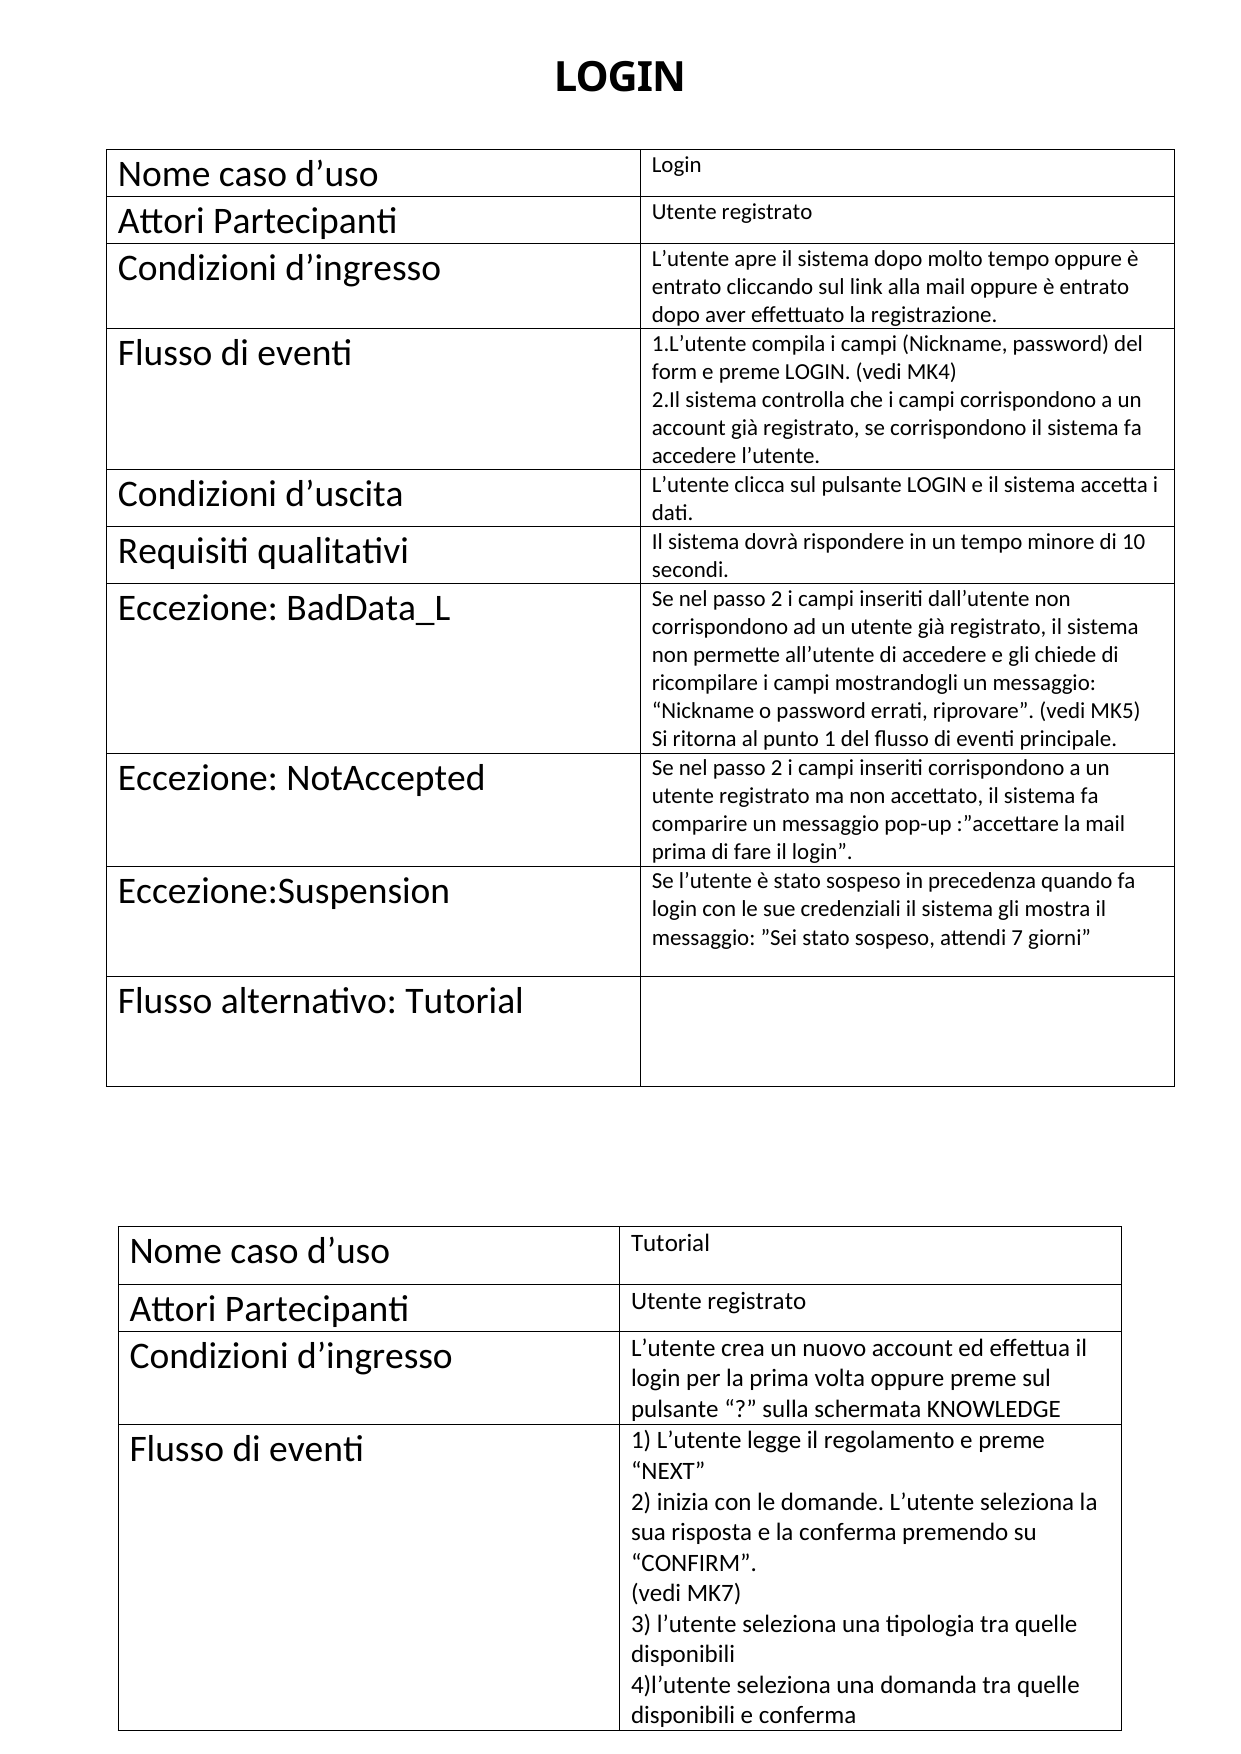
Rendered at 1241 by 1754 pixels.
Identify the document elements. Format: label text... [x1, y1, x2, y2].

table_cell Condizioni d’uscita [107, 470, 640, 526]
table_cell [641, 977, 1174, 1086]
table_cell Eccezione:Suspension [107, 867, 640, 976]
table_cell L’utente apre il sistema dopo molto tempo oppure è entrato cliccando sul link alla mail oppure è entrato dopo aver effettuato la registrazione. [641, 244, 1174, 328]
table_cell L’utente clicca sul pulsante LOGIN e il sistema accetta i dati. [641, 470, 1174, 526]
table_cell Se nel passo 2 i campi inseriti dall’utente non corrispondono ad un utente già registrato, il sistema non permette all’utente di accedere e gli chiede di ricompilare i campi mostrandogli un messaggio: “Nickname o password errati, riprovare”. (vedi MK5) Si ritorna al punto 1 del flusso di eventi principale. [641, 584, 1174, 752]
table_cell Attori Partecipanti [107, 197, 640, 243]
table_cell Eccezione: BadData_L [107, 584, 640, 752]
table_header Login [641, 150, 1174, 196]
table_header Tutorial [620, 1227, 1121, 1284]
table_cell Il sistema dovrà rispondere in un tempo minore di 10 secondi. [641, 527, 1174, 583]
table_cell Se nel passo 2 i campi inseriti corrispondono a un utente registrato ma non accettato, il sistema fa comparire un messaggio pop-up :”accettare la mail prima di fare il login”. [641, 754, 1174, 866]
table_cell Condizioni d’ingresso [107, 244, 640, 328]
table_cell Flusso di eventi [119, 1425, 619, 1730]
table_cell Flusso di eventi [107, 329, 640, 469]
table_cell Condizioni d’ingresso [119, 1332, 619, 1424]
table_cell Requisiti qualitativi [107, 527, 640, 583]
table_cell Eccezione: NotAccepted [107, 754, 640, 866]
table_header Nome caso d’uso [119, 1227, 619, 1284]
title LOGIN [118, 47, 1122, 104]
table_cell L’utente crea un nuovo account ed effettua il login per la prima volta oppure preme sul pulsante “?” sulla schermata KNOWLEDGE [620, 1332, 1121, 1424]
table_cell Utente registrato [641, 197, 1174, 243]
table_cell Utente registrato [620, 1285, 1121, 1331]
table_cell 1.L’utente compila i campi (Nickname, password) del form e preme LOGIN. (vedi MK4) 2.Il sistema controlla che i campi corrispondono a un account già registrato, se corrispondono il sistema fa accedere l’utente. [641, 329, 1174, 469]
table_cell Flusso alternativo: Tutorial [107, 977, 640, 1086]
table_cell Attori Partecipanti [119, 1285, 619, 1331]
table_header Nome caso d’uso [107, 150, 640, 196]
table_cell Se l’utente è stato sospeso in precedenza quando fa login con le sue credenziali il sistema gli mostra il messaggio: ”Sei stato sospeso, attendi 7 giorni” [641, 867, 1174, 976]
